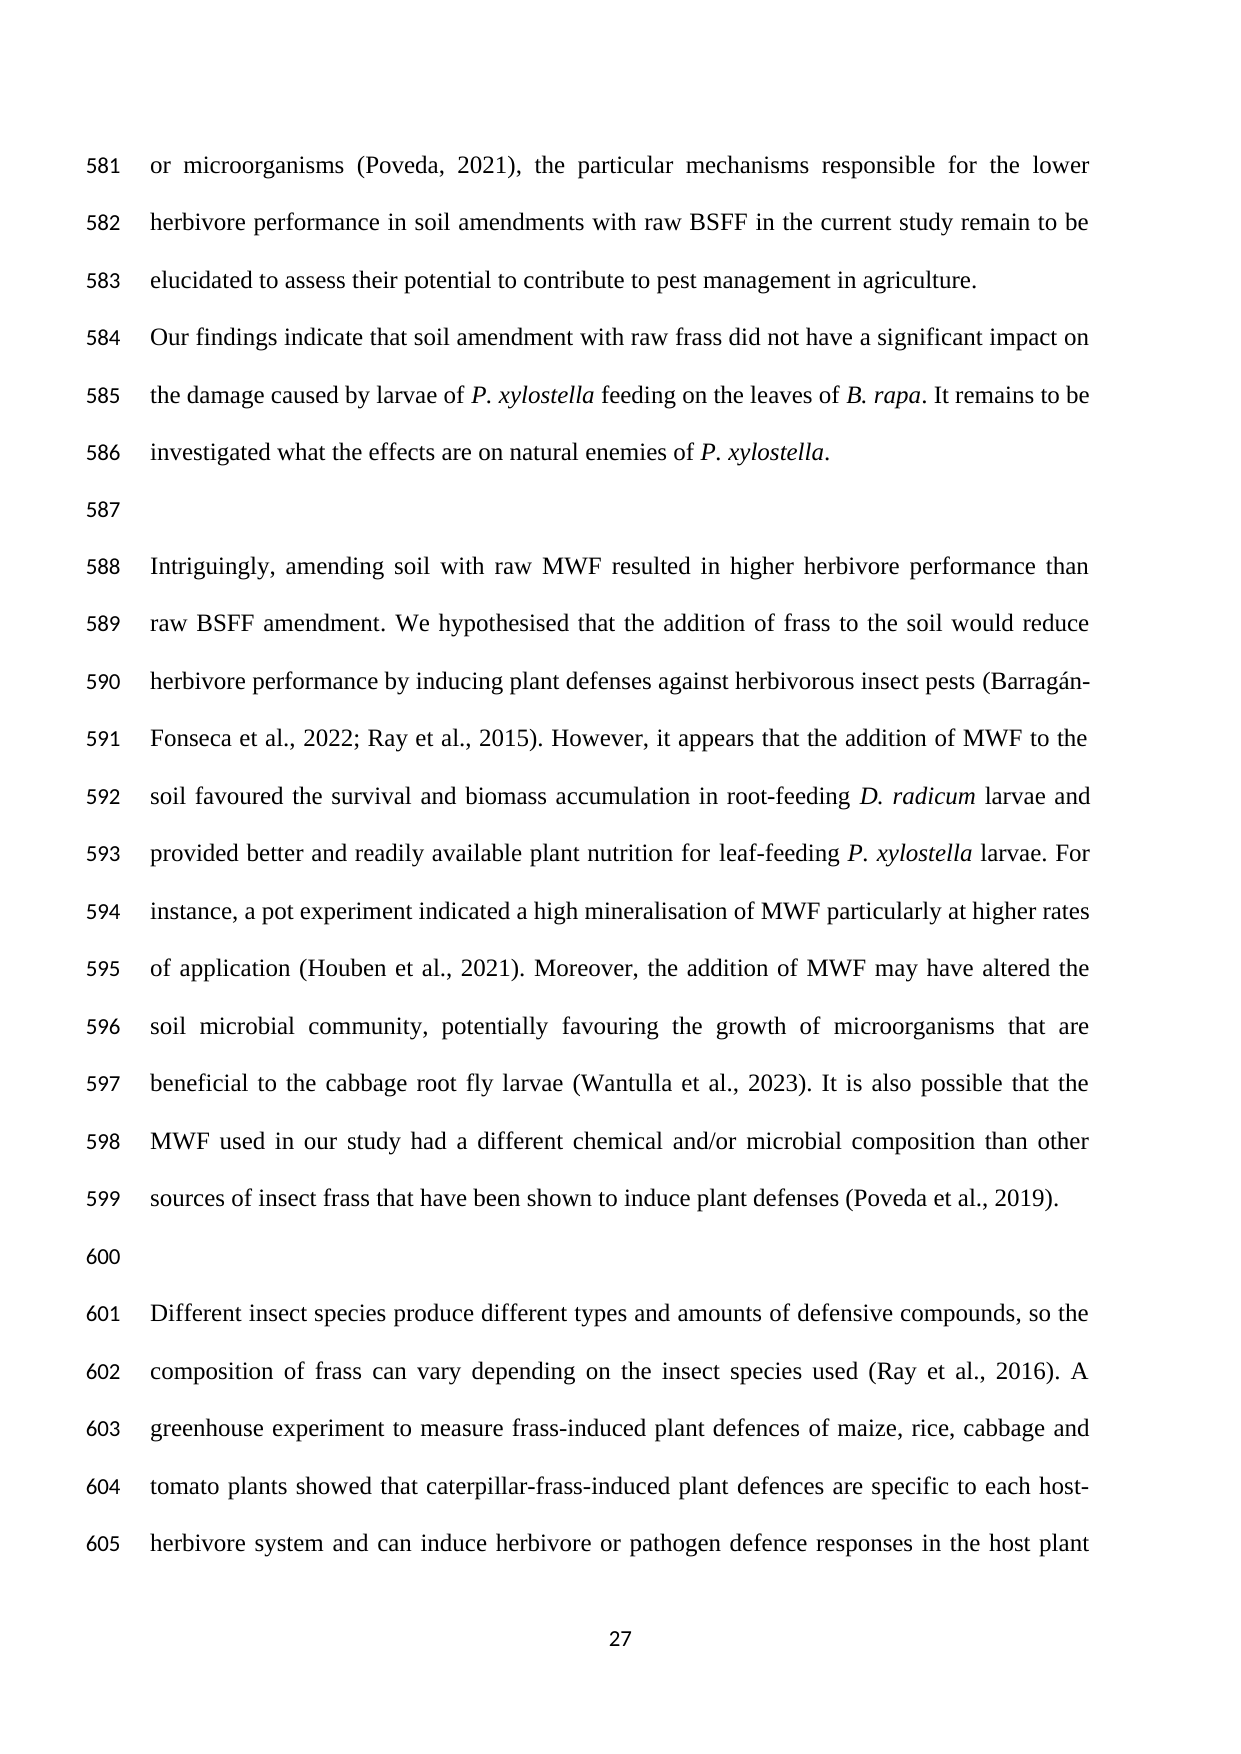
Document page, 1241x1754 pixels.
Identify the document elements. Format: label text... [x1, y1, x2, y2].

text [150, 150, 1090, 294]
text Intriguingly, amending soil with raw MWF resulted in higher herbivore performance than raw BSFF amendment. We hypothesised that the addition of frass to the soil would reduce herbivore performance by inducing plant defenses against herbivorous insect pests (Barragán-Fonseca et al., 2022; Ray et al., 2015). However, it appears that the addition of MWF to the soil favoured the survival and biomass accumulation in root-feeding D. radicum larvae and provided better and readily available plant nutrition for leaf-feeding P. xylostella larvae. For instance, a pot experiment indicated a high mineralisation of MWF particularly at higher rates of application (Houben et al., 2021). Moreover, the addition of MWF may have altered the soil microbial community, potentially favouring the growth of microorganisms that are beneficial to the cabbage root fly larvae (Wantulla et al., 2023). It is also possible that the MWF used in our study had a different chemical and/or microbial composition than other sources of insect frass that have been shown to induce plant defenses (Poveda et al., 2019). [150, 551, 1090, 1212]
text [150, 1298, 1090, 1557]
text Our findings indicate that soil amendment with raw frass did not have a significant impact on the damage caused by larvae of P. xylostella feeding on the leaves of B. rapa. It remains to be investigated what the effects are on natural enemies of P. xylostella. [150, 322, 1090, 466]
